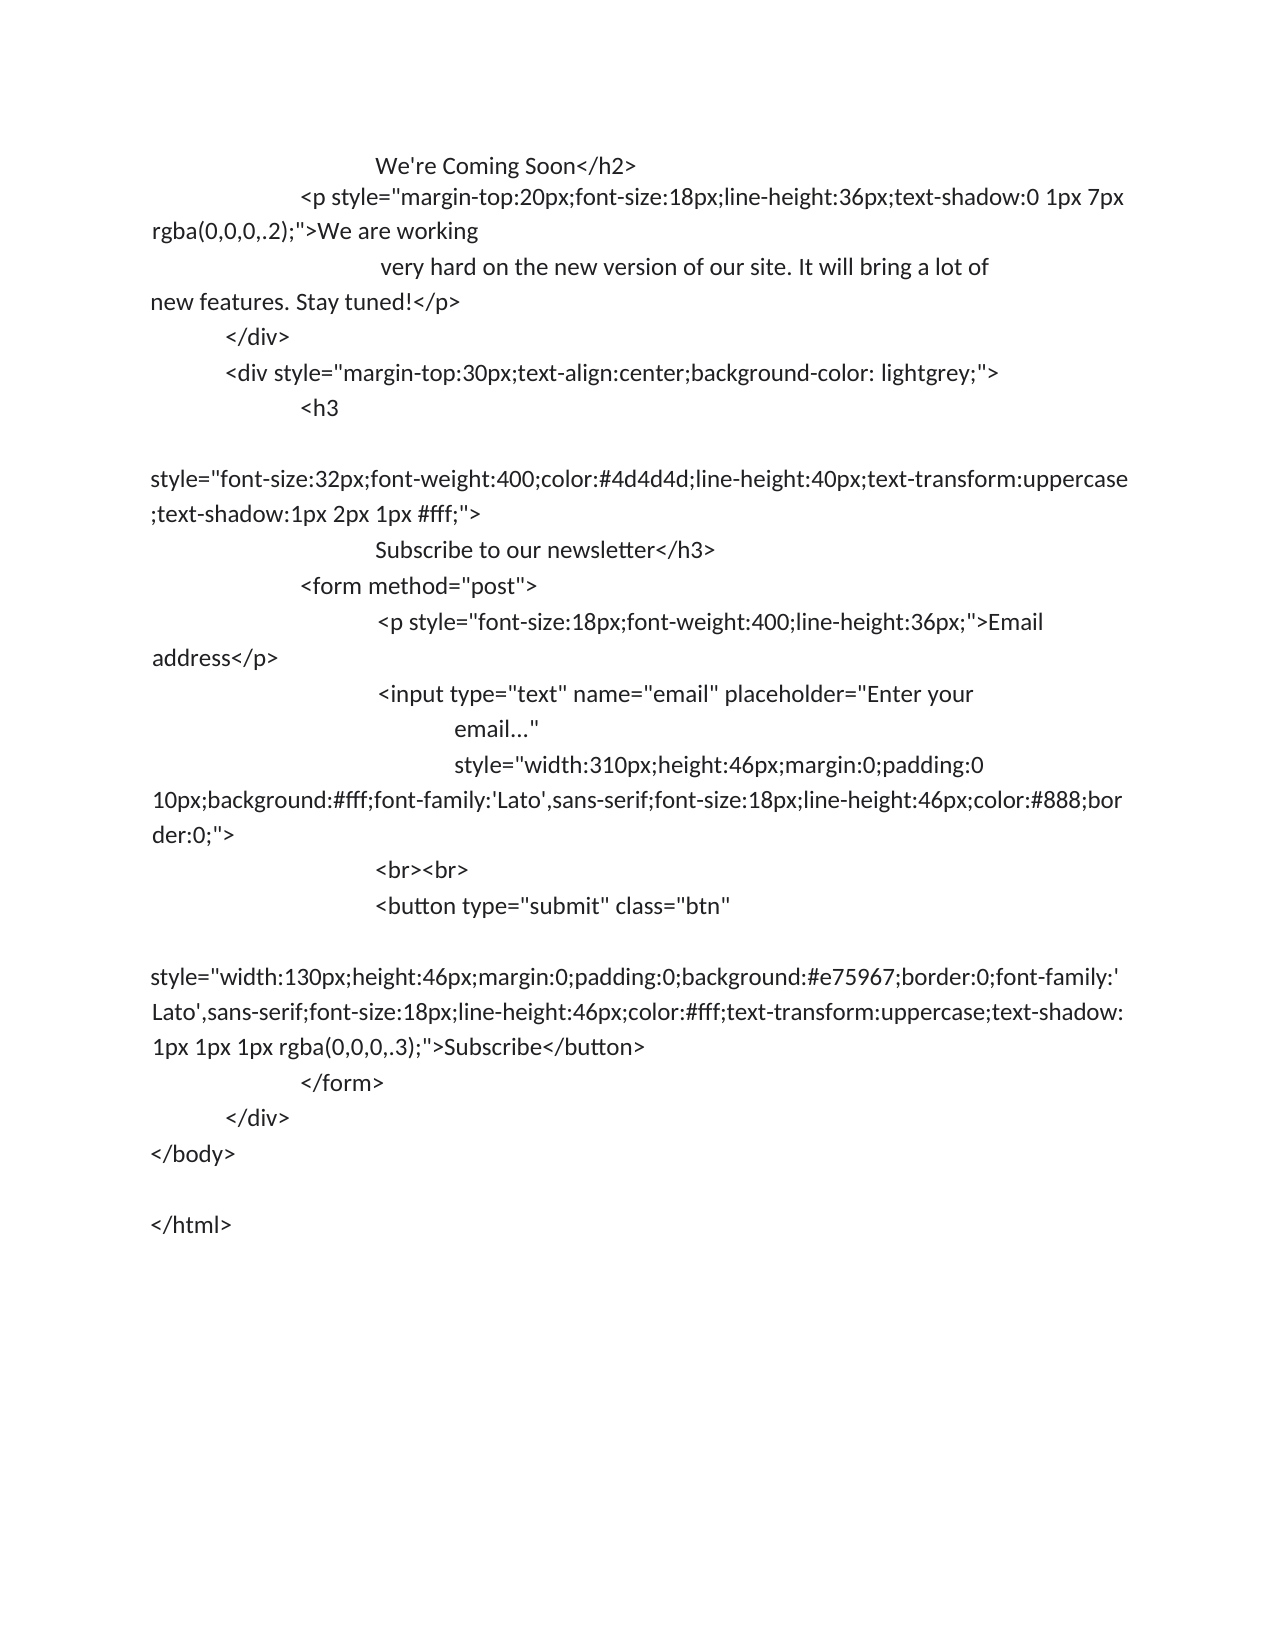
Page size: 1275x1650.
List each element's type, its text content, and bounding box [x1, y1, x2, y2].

text ;text-shadow:1px 2px 1px #fff;"> [150, 498, 1252, 529]
text <h3 [300, 392, 1252, 423]
text We're Coming Soon</h2> [375, 151, 1252, 181]
text <input type="text" name="email" placeholder="Enter your email..." style="width:310px;height:46px;margin:0;padding:0 [378, 678, 1064, 779]
text <p style="font-size:18px;font-weight:400;line-height:36px;">Email [377, 606, 1252, 636]
text </div> [225, 321, 1252, 352]
text style="width:130px;height:46px;margin:0;padding:0;background:#e75967;border:0;font-family:' Lato',sans-serif;font-size:18px;line-height:46px;color:#fff;text-transform:uppercase;text-shadow: 1px 1px 1px rgba(0,0,0,.3);">Subscribe</button> [150, 961, 1126, 1062]
text <div style="margin-top:30px;text-align:center;background-color: lightgrey;"> [225, 357, 1252, 388]
text 10px;background:#fff;font-family:'Lato',sans-serif;font-size:18px;line-height:46px;color:#888;bor der:0;"> [152, 785, 1132, 850]
text <p style="margin-top:20px;font-size:18px;line-height:36px;text-shadow:0 1px 7px rgba(0,0,0,.2);">We are working [152, 181, 1126, 246]
text </body> [150, 1138, 1252, 1169]
text </div> [225, 1102, 1252, 1133]
text <form method="post"> [300, 570, 1252, 601]
text <br><br> [375, 855, 1252, 885]
text </form> [300, 1067, 1252, 1097]
text </html> [150, 1209, 1252, 1240]
text address</p> [152, 642, 1252, 672]
text style="font-size:32px;font-weight:400;color:#4d4d4d;line-height:40px;text-transform:uppercase [150, 463, 1252, 494]
text very hard on the new version of our site. It will bring a lot of new features. Stay tuned!</p> [150, 251, 1037, 316]
text <button type="submit" class="btn" [375, 890, 1252, 921]
text Subscribe to our newsletter</h3> [375, 534, 1252, 565]
